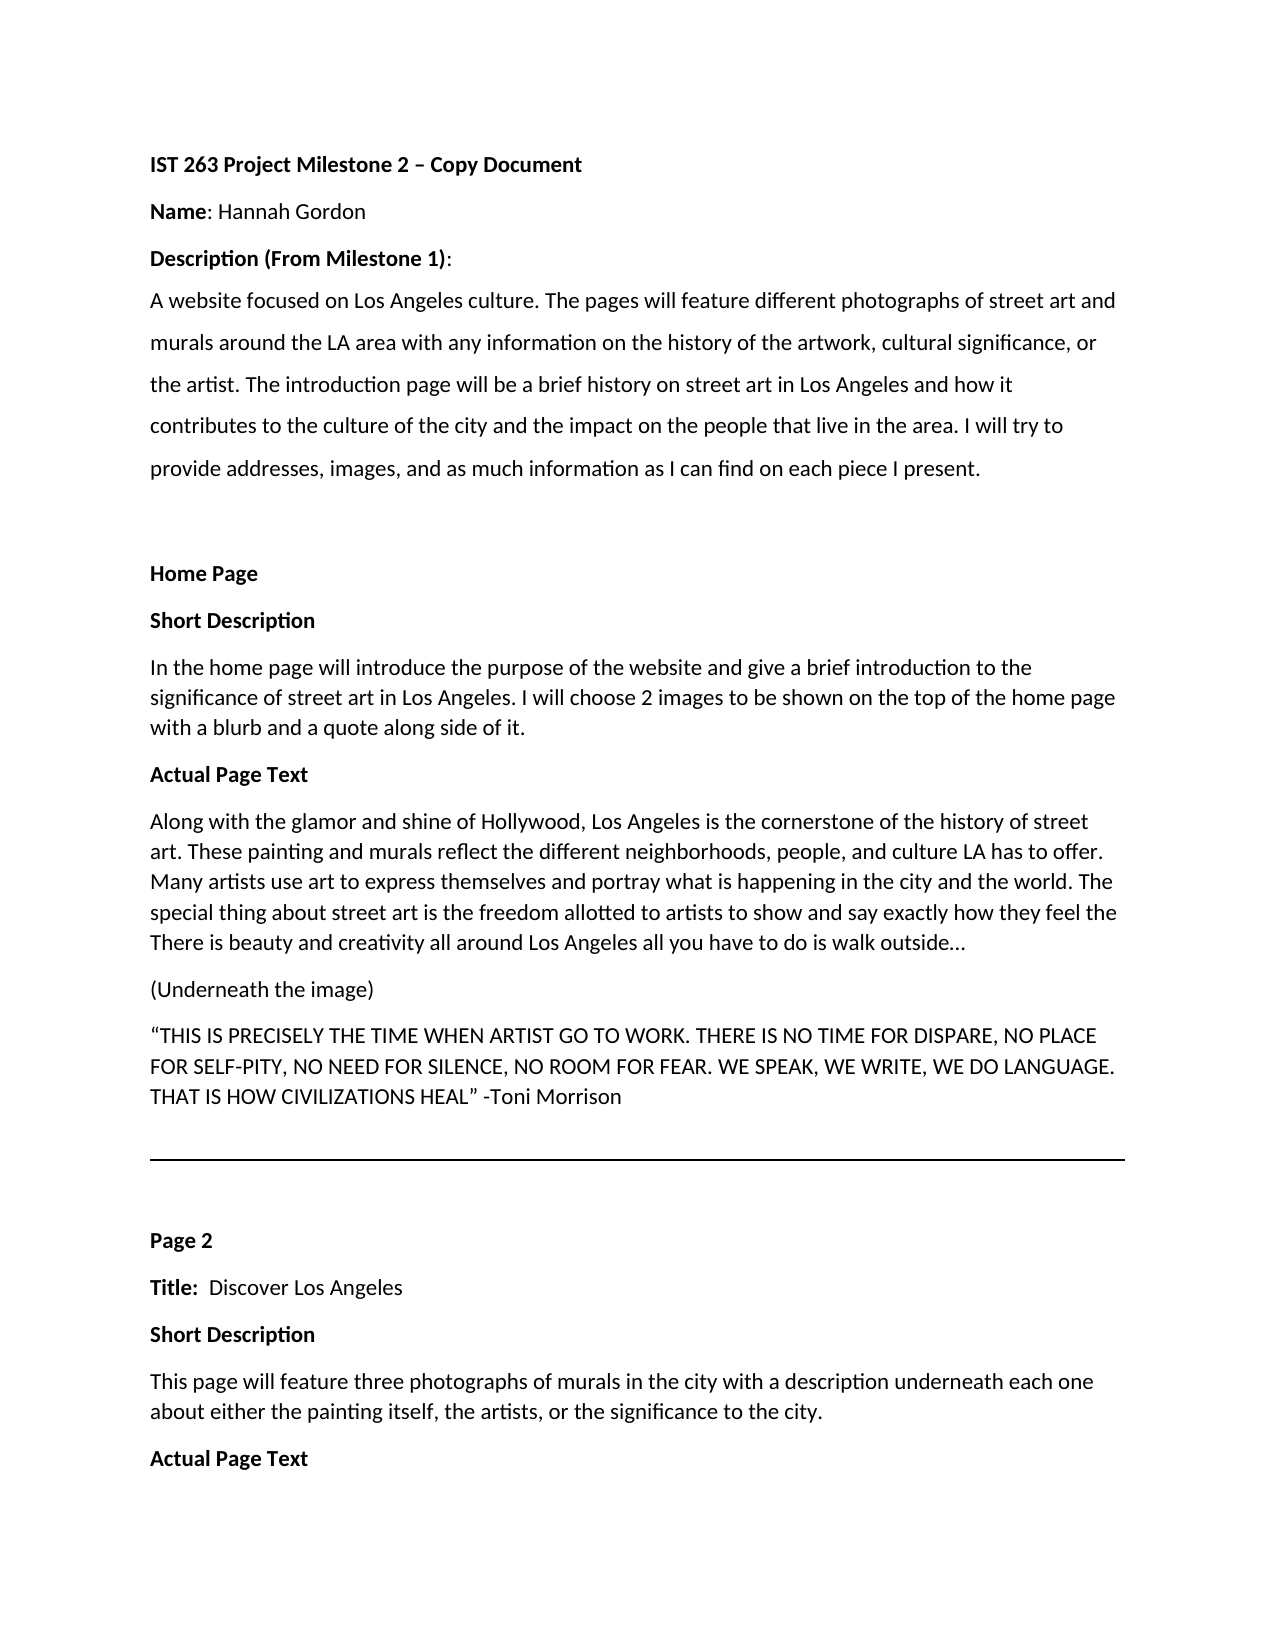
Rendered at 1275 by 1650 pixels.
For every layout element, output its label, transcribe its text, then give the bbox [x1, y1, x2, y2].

text This page will feature three photographs of murals in the city with a description underneath each one about either the painting itself, the artists, or the significance to the city. [150, 1367, 1125, 1425]
text IST 263 Project Milestone 2 – Copy Document [150, 150, 1125, 178]
text Along with the glamor and shine of Hollywood, Los Angeles is the cornerstone of the history of street art. These painting and murals reflect the different neighborhoods, people, and culture LA has to offer. Many artists use art to express themselves and portray what is happening in the city and the world. The special thing about street art is the freedom allotted to artists to show and say exactly how they feel the There is beauty and creativity all around Los Angeles all you have to do is walk outside… [150, 807, 1125, 956]
text Title: Discover Los Angeles [150, 1273, 1125, 1301]
text Home Page [150, 559, 1125, 587]
text Short Description [150, 1320, 1125, 1348]
text Name: Hannah Gordon [150, 197, 1125, 225]
text Actual Page Text [150, 760, 1125, 788]
text Actual Page Text [150, 1444, 1125, 1472]
text Page 2 [150, 1226, 1125, 1254]
text In the home page will introduce the purpose of the website and give a brief introduction to the significance of street art in Los Angeles. I will choose 2 images to be shown on the top of the home page with a blurb and a quote along side of it. [150, 653, 1125, 741]
text Description (From Milestone 1): A website focused on Los Angeles culture. The pages will feature different photographs of street art and murals around the LA area with any information on the history of the artwork, cultural significance, or the artist. The introduction page will be a brief history on street art in Los Angeles and how it contributes to the culture of the city and the impact on the people that live in the area. I will try to provide addresses, images, and as much information as I can find on each piece I present. [150, 244, 1125, 482]
text “THIS IS PRECISELY THE TIME WHEN ARTIST GO TO WORK. THERE IS NO TIME FOR DISPARE, NO PLACE FOR SELF-PITY, NO NEED FOR SILENCE, NO ROOM FOR FEAR. WE SPEAK, WE WRITE, WE DO LANGUAGE. THAT IS HOW CIVILIZATIONS HEAL” -Toni Morrison [150, 1022, 1125, 1110]
text Short Description [150, 606, 1125, 634]
text (Underneath the image) [150, 975, 1125, 1003]
